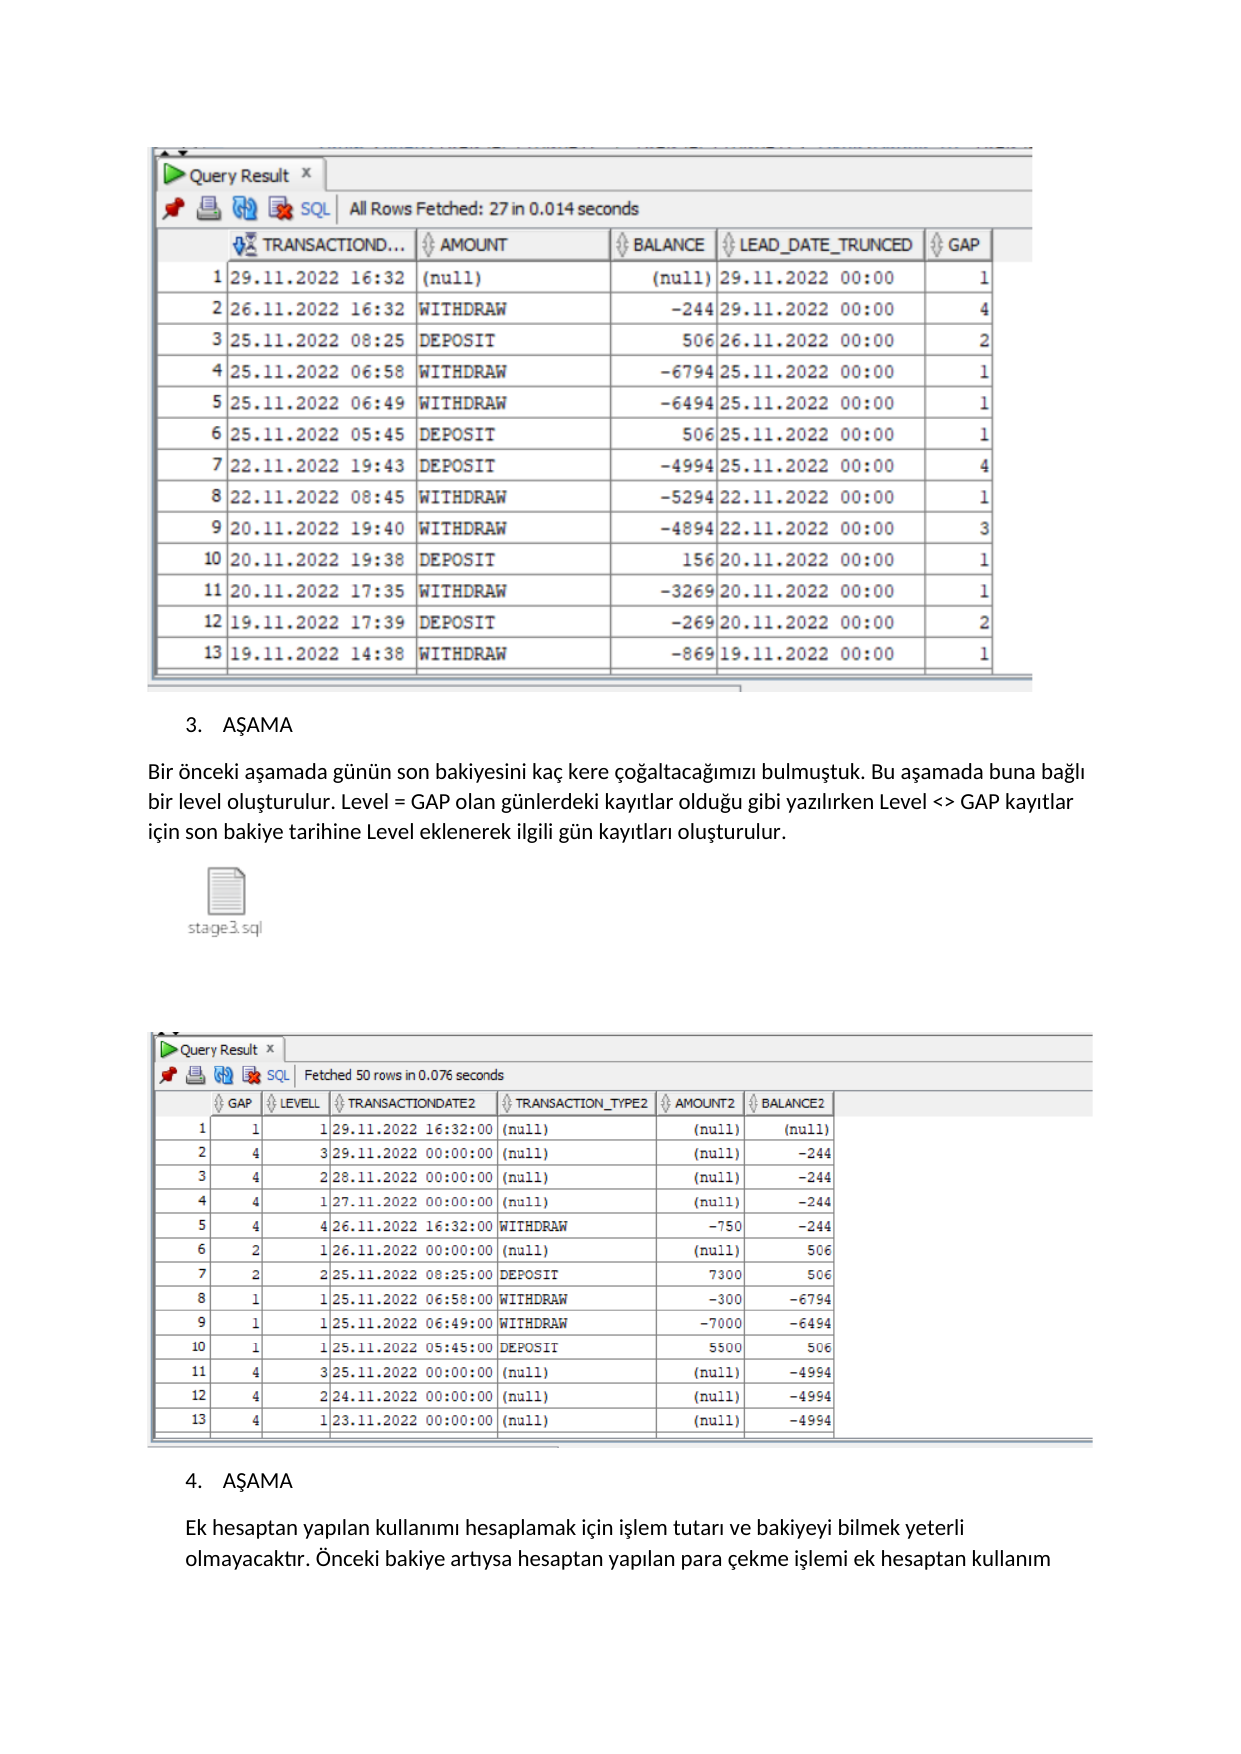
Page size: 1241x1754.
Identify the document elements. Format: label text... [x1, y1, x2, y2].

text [185, 1513, 1093, 1572]
picture [147, 1032, 1093, 1448]
list AŞAMA [185, 710, 1093, 738]
text Bir önceki aşamada günün son bakiyesini kaç kere çoğaltacağımızı bulmuştuk. Bu aşamada buna bağlı bir level oluşturulur. Level = GAP olan günlerdeki kayıtlar olduğu gibi yazılırken Level <> GAP kayıtlar için son bakiye tarihine Level eklenerek ilgili gün kayıtları oluşturulur. [148, 757, 1093, 846]
list AŞAMA [185, 1467, 1093, 1495]
picture [147, 147, 1033, 692]
